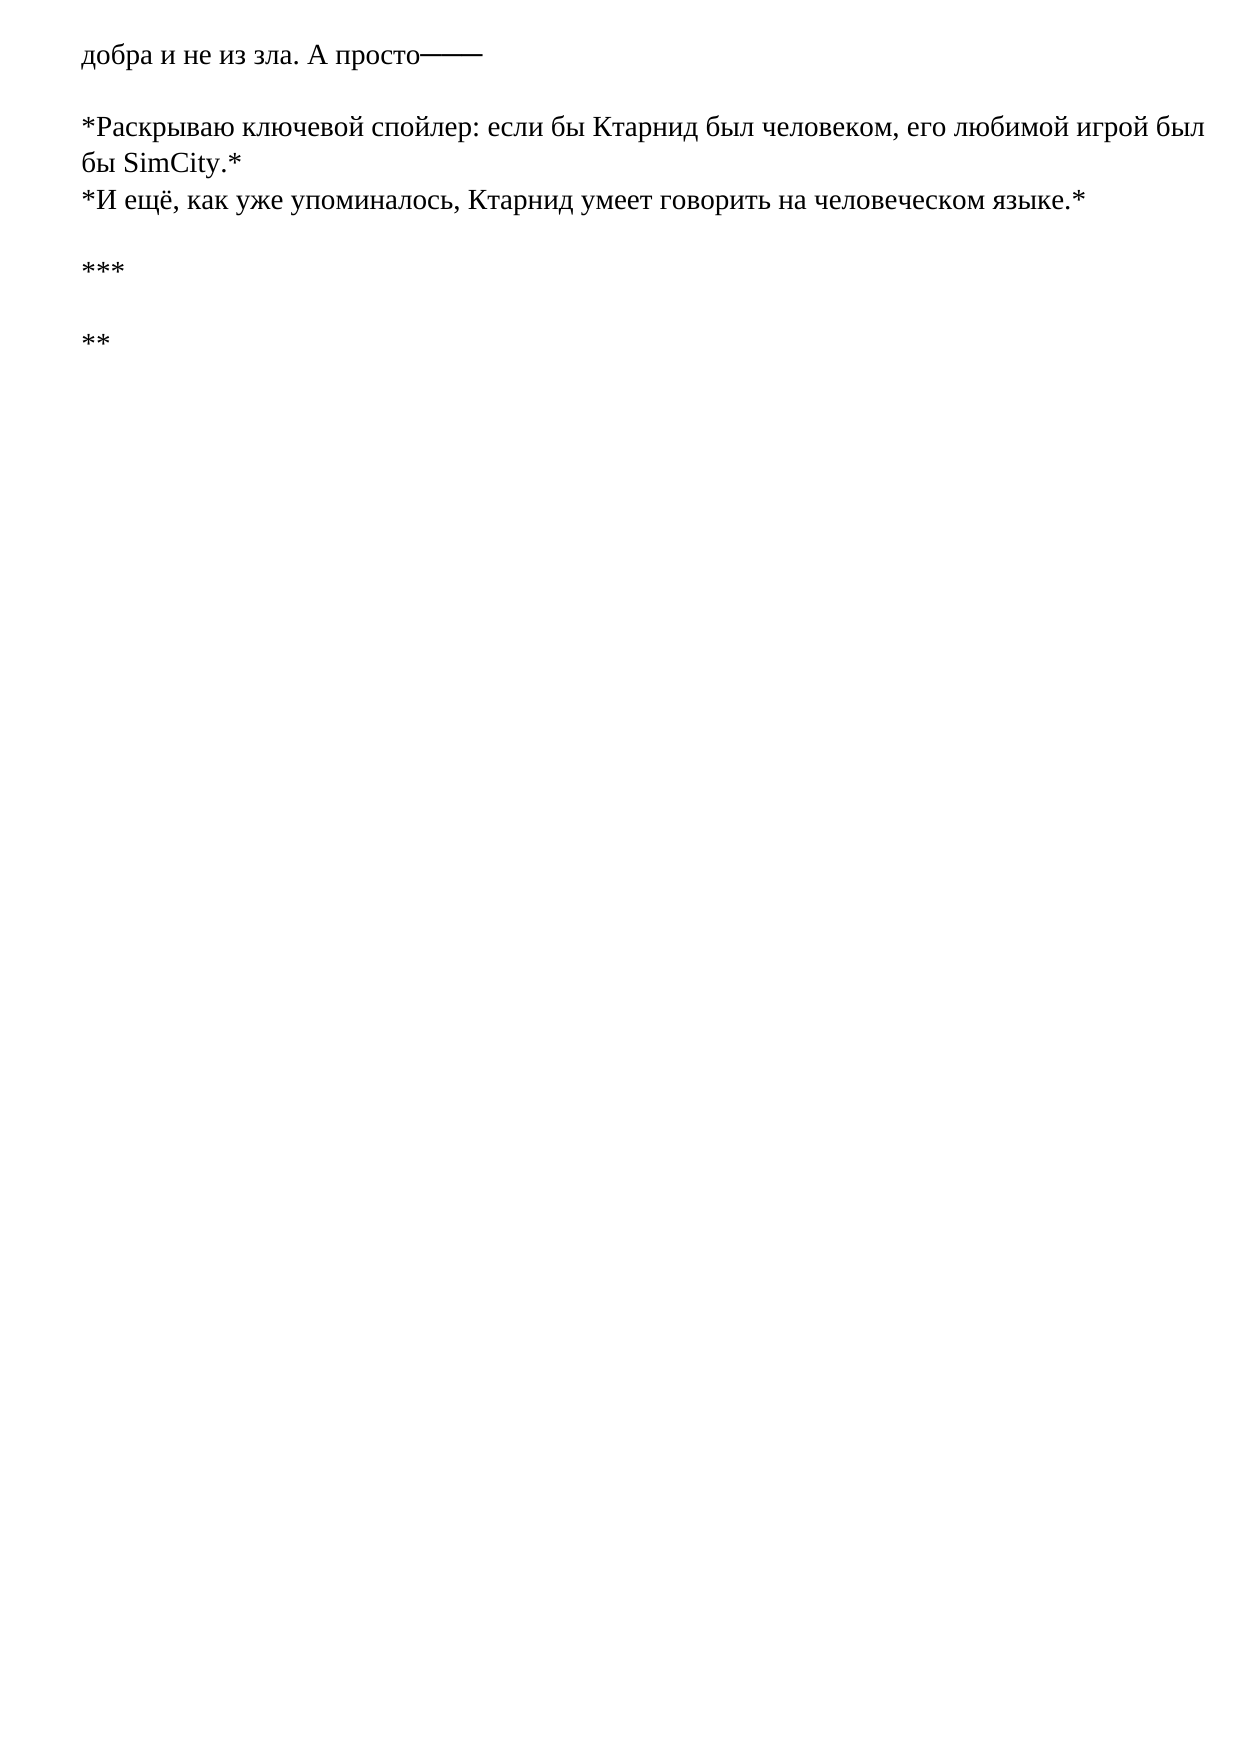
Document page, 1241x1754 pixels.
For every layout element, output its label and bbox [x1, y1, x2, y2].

text [81, 37, 1215, 360]
